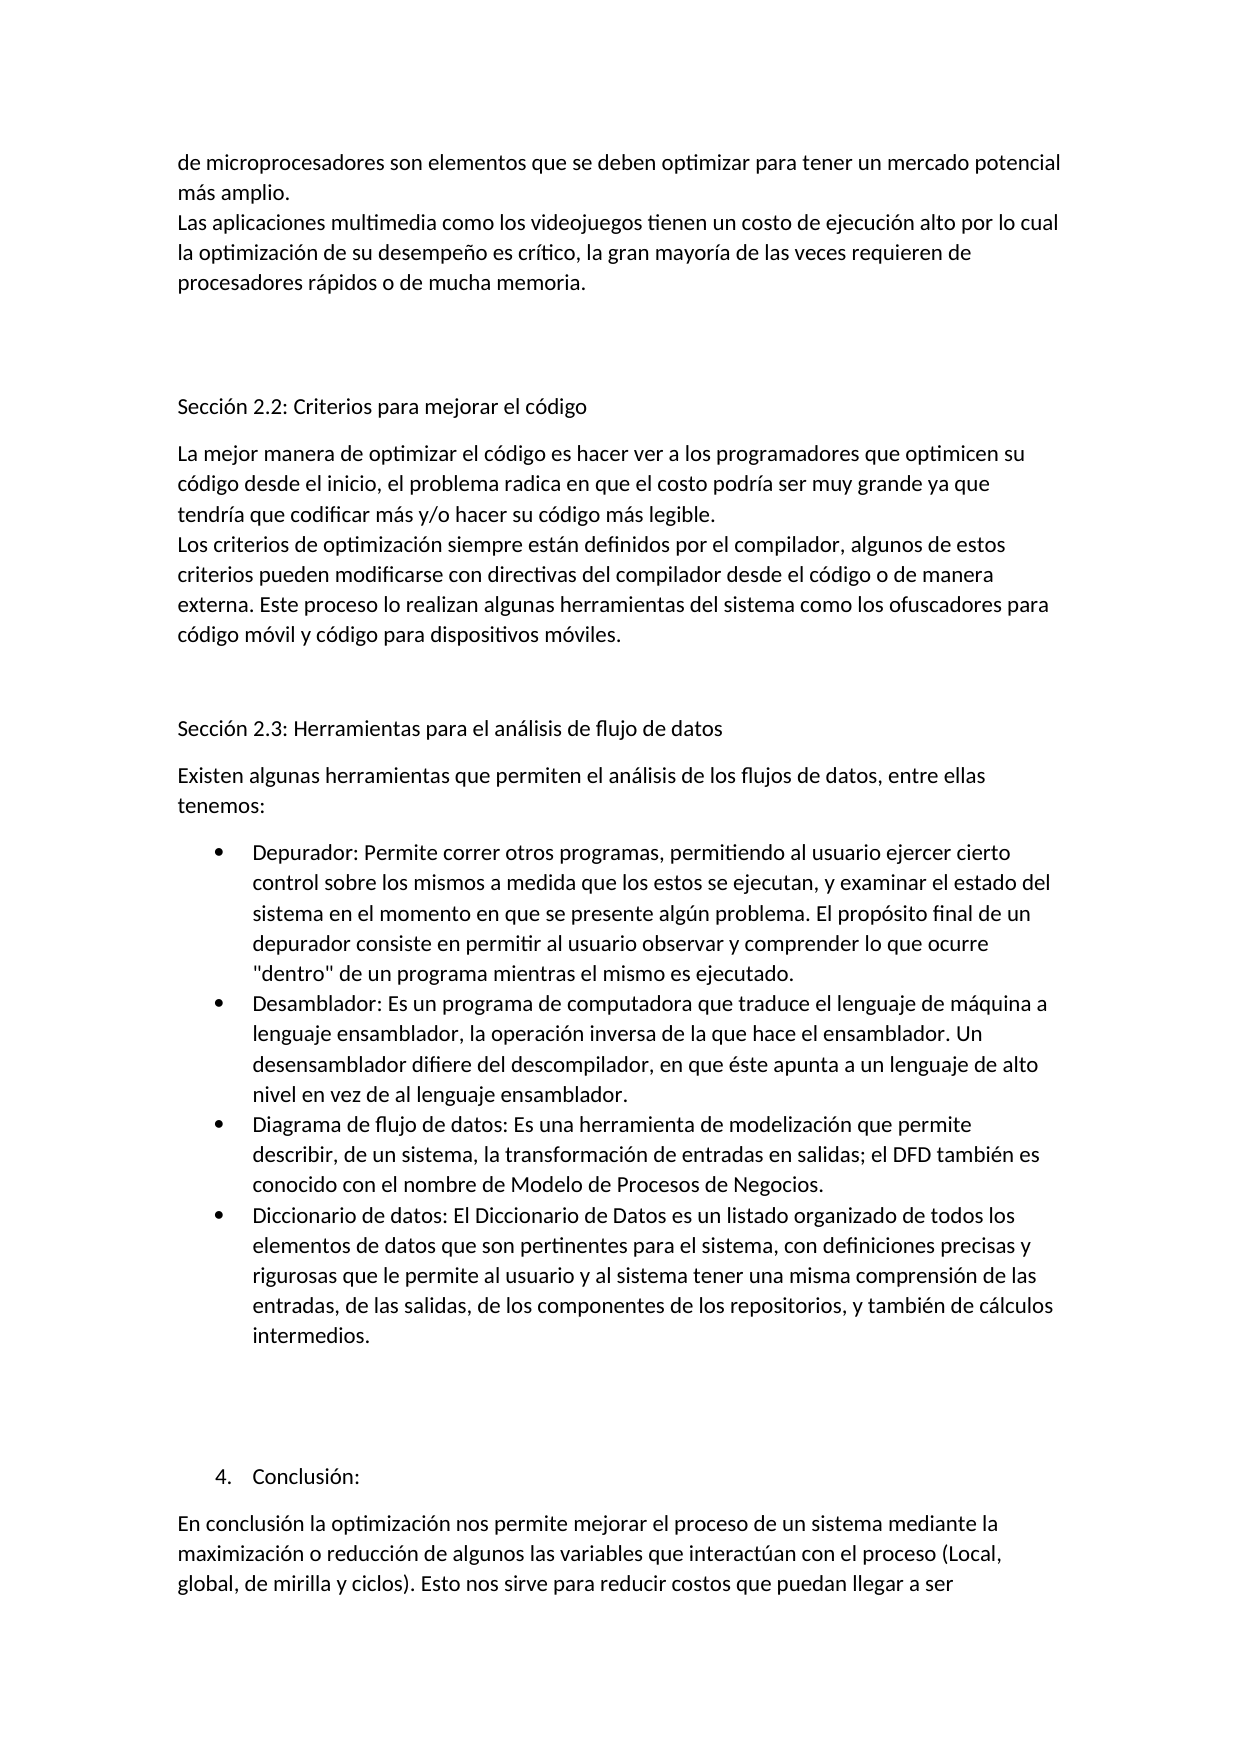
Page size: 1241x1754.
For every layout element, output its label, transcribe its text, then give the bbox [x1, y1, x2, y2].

list Conclusión: [215, 1462, 1063, 1490]
text Sección 2.3: Herramientas para el análisis de flujo de datos [177, 714, 1063, 742]
list Depurador: Permite correr otros programas, permitiendo al usuario ejercer cierto control sobre los mismos a medida que los estos se ejecutan, y examinar el estado del sistema en el momento en que se presente algún problema. El propósito final de un depurador consiste en permitir al usuario observar y comprender lo que ocurre "dentro" de un programa mientras el mismo es ejecutado. [215, 838, 1063, 987]
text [177, 148, 1063, 296]
text Sección 2.2: Criterios para mejorar el código [177, 392, 1063, 420]
list Diagrama de flujo de datos: Es una herramienta de modelización que permite describir, de un sistema, la transformación de entradas en salidas; el DFD también es conocido con el nombre de Modelo de Procesos de Negocios. [215, 1110, 1063, 1198]
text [177, 1509, 1063, 1597]
list Diccionario de datos: El Diccionario de Datos es un listado organizado de todos los elementos de datos que son pertinentes para el sistema, con definiciones precisas y rigurosas que le permite al usuario y al sistema tener una misma comprensión de las entradas, de las salidas, de los componentes de los repositorios, y también de cálculos intermedios. [215, 1201, 1063, 1349]
text La mejor manera de optimizar el código es hacer ver a los programadores que optimicen su código desde el inicio, el problema radica en que el costo podría ser muy grande ya que tendría que codificar más y/o hacer su código más legible. Los criterios de optimización siempre están definidos por el compilador, algunos de estos criterios pueden modificarse con directivas del compilador desde el código o de manera externa. Este proceso lo realizan algunas herramientas del sistema como los ofuscadores para código móvil y código para dispositivos móviles. [177, 439, 1063, 648]
text Existen algunas herramientas que permiten el análisis de los flujos de datos, entre ellas tenemos: [177, 761, 1063, 819]
list Desamblador: Es un programa de computadora que traduce el lenguaje de máquina a lenguaje ensamblador, la operación inversa de la que hace el ensamblador. Un desensamblador difiere del descompilador, en que éste apunta a un lenguaje de alto nivel en vez de al lenguaje ensamblador. [215, 989, 1063, 1108]
